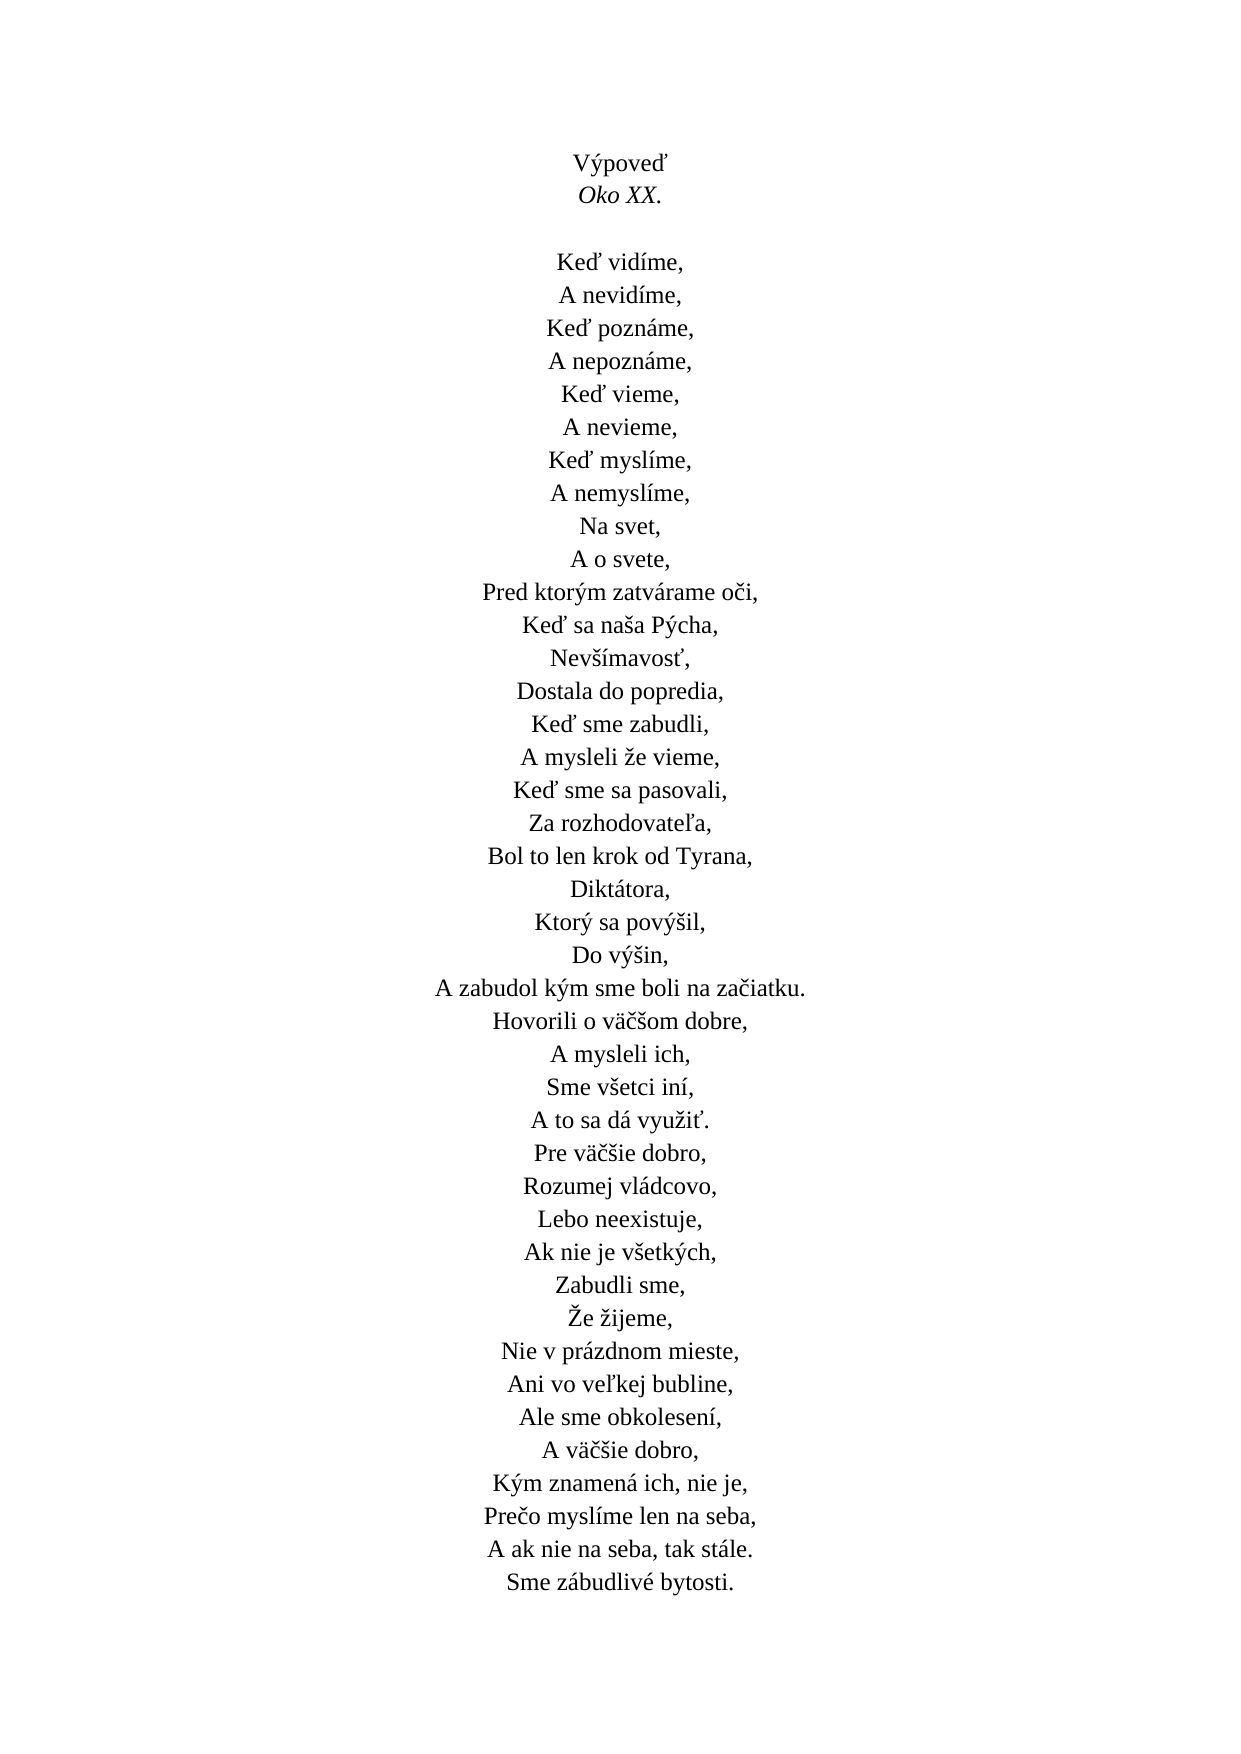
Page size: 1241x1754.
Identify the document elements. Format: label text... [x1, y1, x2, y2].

text A mysleli že vieme, [148, 742, 1093, 771]
text Ktorý sa povýšil, [148, 907, 1093, 936]
text A väčšie dobro, [148, 1435, 1093, 1464]
text Za rozhodovateľa, [148, 808, 1093, 837]
text A ak nie na seba, tak stále. [148, 1534, 1093, 1563]
text Ak nie je všetkých, [148, 1237, 1093, 1266]
text Rozumej vládcovo, [148, 1171, 1093, 1200]
text Diktátora, [148, 874, 1093, 903]
text A o svete, [148, 544, 1093, 573]
text Do výšin, [148, 940, 1093, 969]
text Na svet, [148, 511, 1093, 539]
text Sme všetci iní, [148, 1072, 1093, 1101]
text Že žijeme, [148, 1303, 1093, 1332]
text A nevieme, [148, 412, 1093, 441]
text Zabudli sme, [148, 1270, 1093, 1299]
text Dostala do popredia, [148, 676, 1093, 705]
text A mysleli ich, [148, 1039, 1093, 1068]
text A nepoznáme, [148, 346, 1093, 374]
text Ani vo veľkej bubline, [148, 1369, 1093, 1398]
text Keď vieme, [148, 379, 1093, 407]
text Nie v prázdnom mieste, [148, 1336, 1093, 1365]
text Keď poznáme, [148, 313, 1093, 341]
text Pre väčšie dobro, [148, 1138, 1093, 1167]
text Prečo myslíme len na seba, [148, 1501, 1093, 1530]
text Keď myslíme, [148, 445, 1093, 473]
text Oko XX. [148, 181, 1093, 209]
text Bol to len krok od Tyrana, [148, 841, 1093, 870]
text Keď sme sa pasovali, [148, 775, 1093, 804]
text A to sa dá využiť. [148, 1105, 1093, 1134]
text A nevidíme, [148, 280, 1093, 308]
text Hovorili o väčšom dobre, [148, 1006, 1093, 1035]
text A nemyslíme, [148, 478, 1093, 507]
text Výpoveď [148, 148, 1093, 176]
text Keď sme zabudli, [148, 709, 1093, 738]
text Sme zábudlivé bytosti. [148, 1567, 1093, 1596]
text Pred ktorým zatvárame oči, [148, 577, 1093, 606]
text Ale sme obkolesení, [148, 1402, 1093, 1431]
text Keď vidíme, [148, 247, 1093, 275]
text Kým znamená ich, nie je, [148, 1468, 1093, 1497]
text Nevšímavosť, [148, 643, 1093, 672]
text A zabudol kým sme boli na začiatku. [148, 973, 1093, 1002]
text Lebo neexistuje, [148, 1204, 1093, 1233]
text Keď sa naša Pýcha, [148, 610, 1093, 639]
